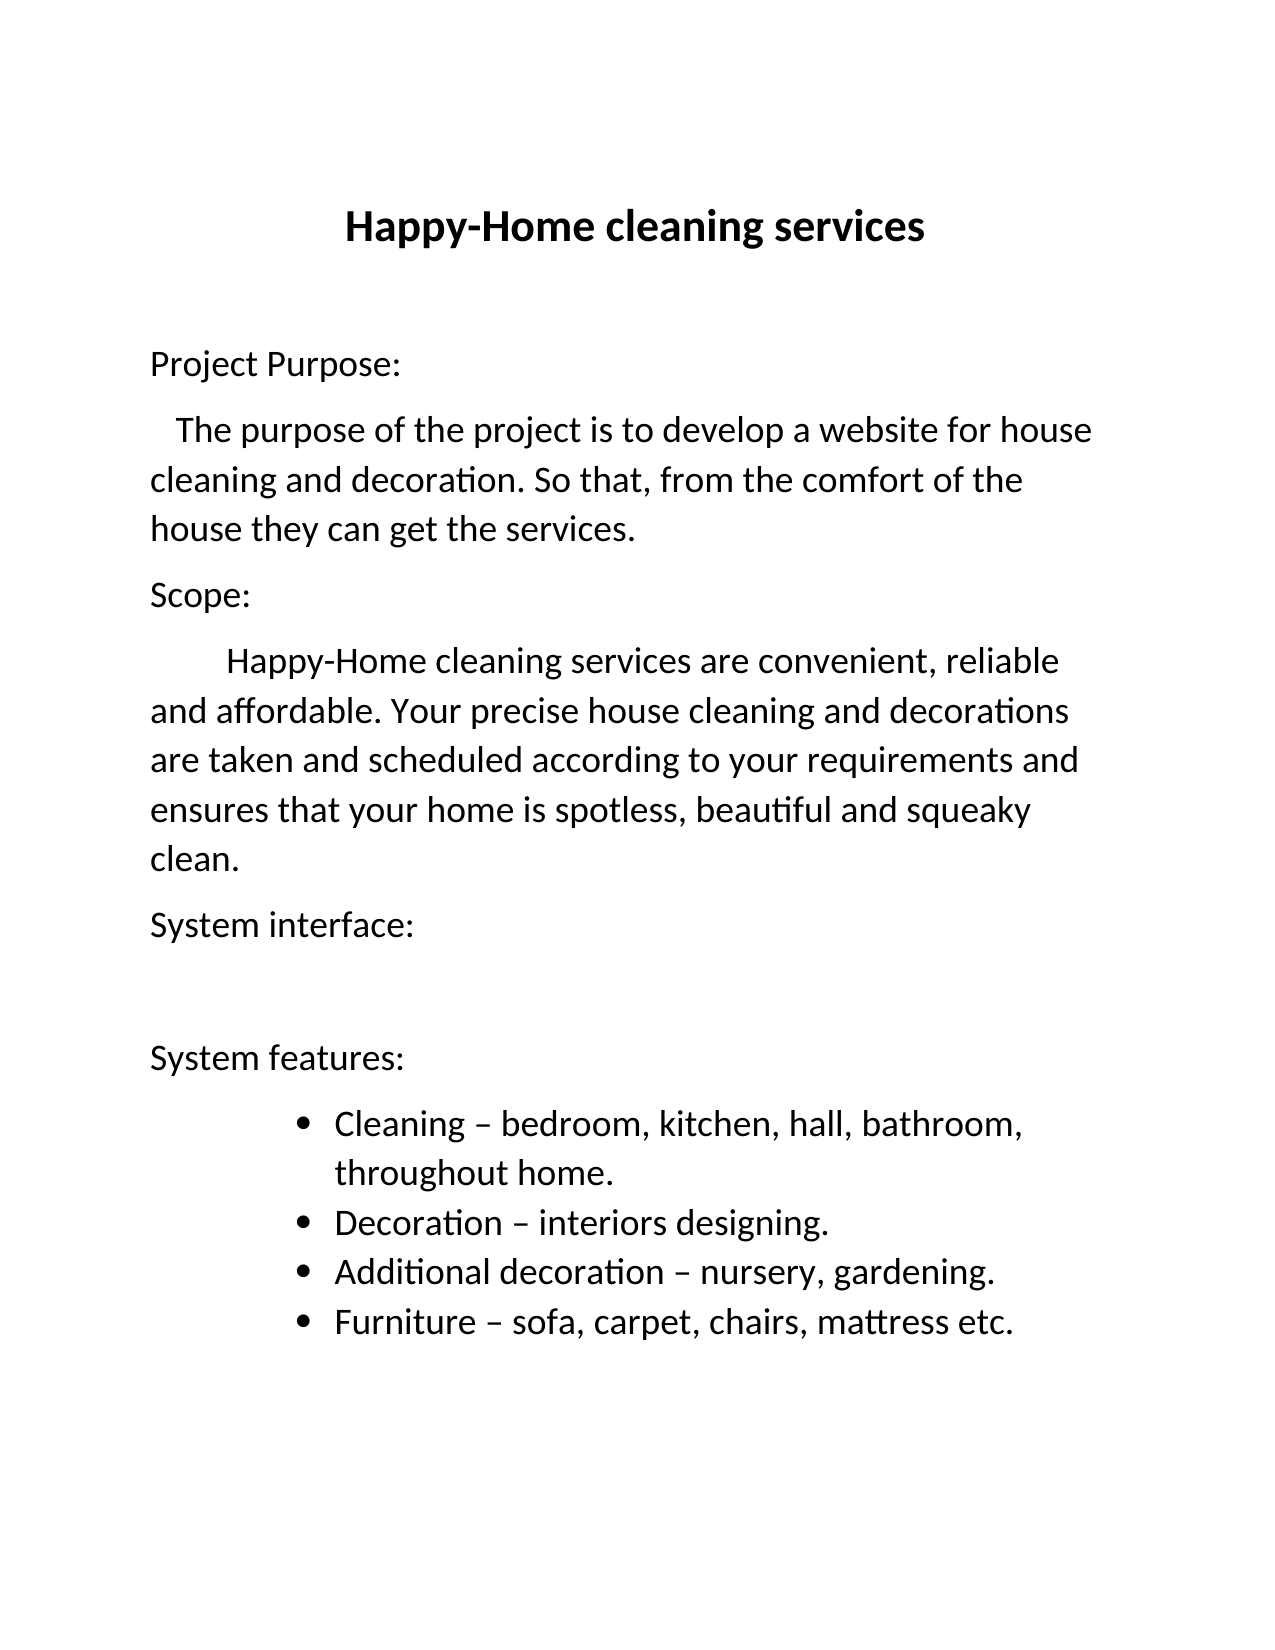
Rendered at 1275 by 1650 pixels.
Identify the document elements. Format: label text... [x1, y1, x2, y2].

text Happy-Home cleaning services are convenient, reliable and affordable. Your precise house cleaning and decorations are taken and scheduled according to your requirements and ensures that your home is spotless, beautiful and squeaky clean. [150, 637, 1125, 881]
list Furniture – sofa, carpet, chairs, mattress etc. [297, 1298, 1125, 1344]
list Cleaning – bedroom, kitchen, hall, bathroom, throughout home. [297, 1100, 1125, 1195]
text System features: [150, 1034, 1125, 1079]
text System interface: [150, 901, 1125, 947]
list Additional decoration – nursery, gardening. [297, 1248, 1125, 1294]
text Scope: [150, 571, 1125, 617]
list Decoration – interiors designing. [297, 1199, 1125, 1245]
text The purpose of the project is to develop a website for house cleaning and decoration. So that, from the comfort of the house they can get the services. [150, 406, 1125, 551]
text Project Purpose: [150, 340, 1125, 386]
text Happy-Home cleaning services [150, 197, 1125, 253]
